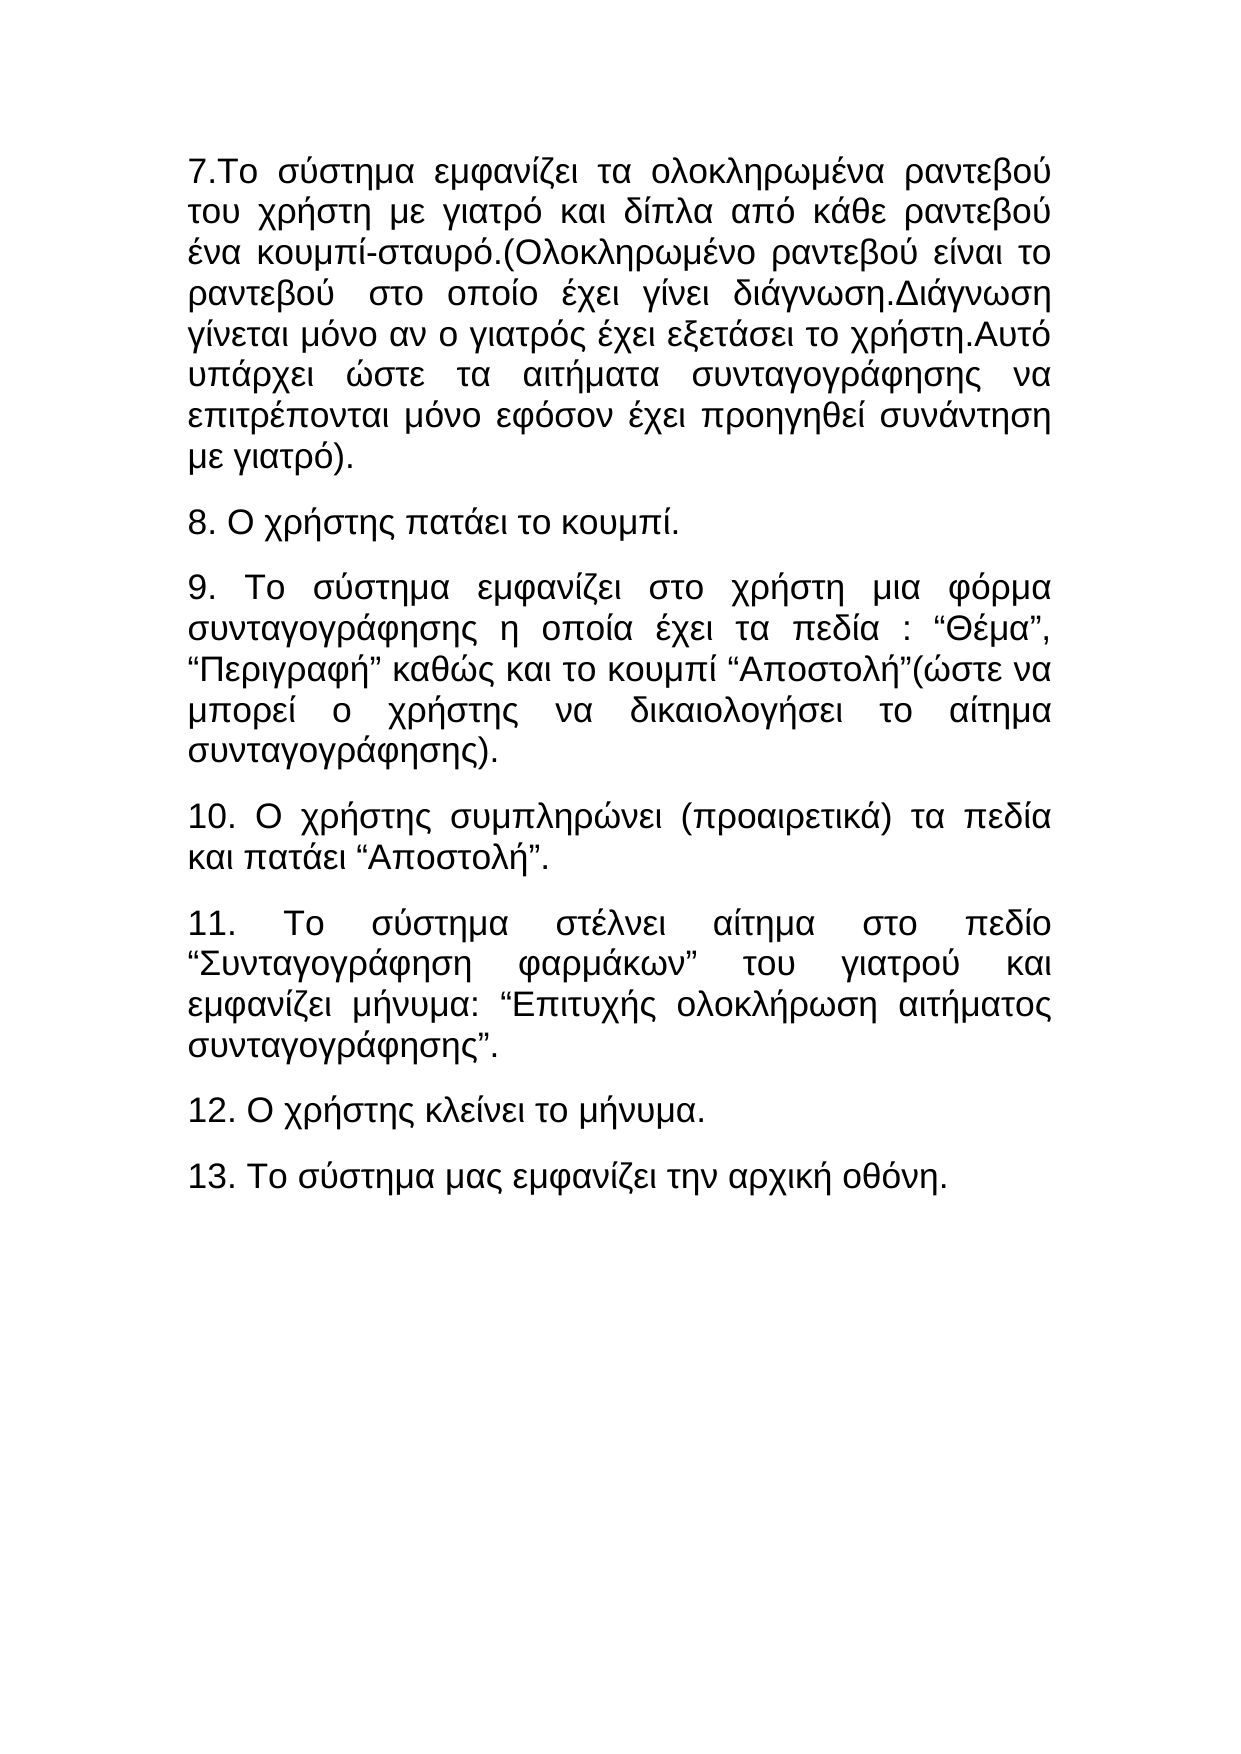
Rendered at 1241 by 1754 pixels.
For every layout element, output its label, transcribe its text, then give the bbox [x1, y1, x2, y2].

text 12. Ο χρήστης κλείνει το μήνυμα. [187, 1089, 1053, 1130]
text 13. Το σύστημα μας εμφανίζει την αρχική οθόνη. [187, 1155, 1053, 1196]
text 9. Το σύστημα εμφανίζει στο χρήστη μια φόρμα συνταγογράφησης η οποία έχει τα πεδία : “Θέμα”, “Περιγραφή” καθώς και το κουμπί “Αποστολή”(ώστε να μπορεί ο χρήστης να δικαιολογήσει το αίτημα συνταγογράφησης). [187, 567, 1053, 770]
text 11. Το σύστημα στέλνει αίτημα στο πεδίο “Συνταγογράφηση φαρμάκων” του γιατρού και εμφανίζει μήνυμα: “Επιτυχής ολοκλήρωση αιτήματος συνταγογράφησης”. [187, 902, 1053, 1064]
text 8. Ο χρήστης πατάει το κουμπί. [187, 501, 1053, 542]
text 7.Το σύστημα εμφανίζει τα ολοκληρωμένα ραντεβού του χρήστη με γιατρό και δίπλα από κάθε ραντεβού ένα κουμπί-σταυρό.(Ολοκληρωμένο ραντεβού είναι το ραντεβού στο οποίο έχει γίνει διάγνωση.Διάγνωση γίνεται μόνο αν ο γιατρός έχει εξετάσει το χρήστη.Αυτό υπάρχει ώστε τα αιτήματα συνταγογράφησης να επιτρέπονται μόνο εφόσον έχει προηγηθεί συνάντηση με γιατρό). [187, 150, 1053, 476]
text 10. Ο χρήστης συμπληρώνει (προαιρετικά) τα πεδία και πατάει “Αποστολή”. [187, 795, 1053, 877]
